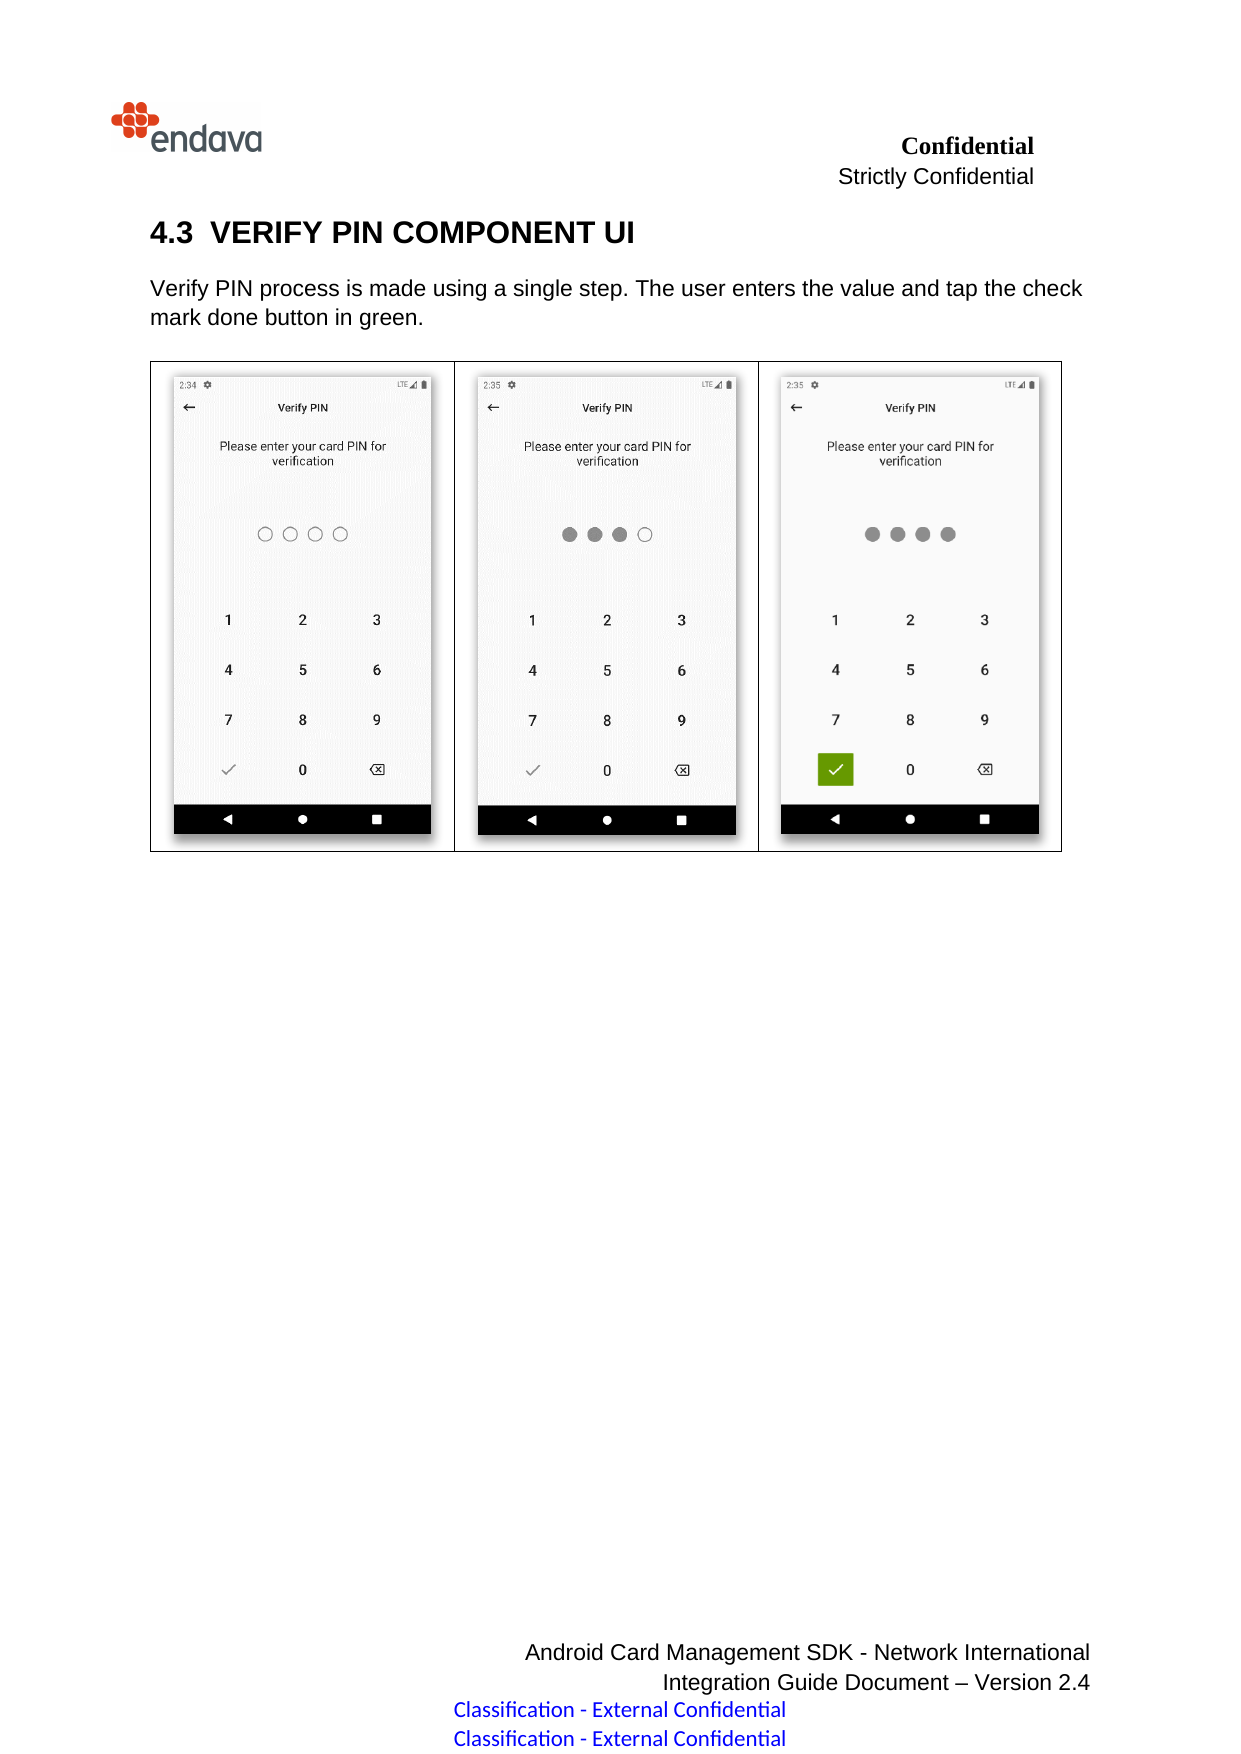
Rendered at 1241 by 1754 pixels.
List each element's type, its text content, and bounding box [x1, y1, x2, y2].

table_header [759, 362, 1061, 851]
picture [111, 102, 262, 152]
table_header [455, 362, 758, 851]
text Verify PIN process is made using a single step. The user enters the value and tap the check mark done button in green. [150, 275, 1090, 330]
subtitle Verify PIN Component UI [150, 218, 1090, 250]
picture [174, 377, 431, 834]
picture [781, 377, 1039, 834]
table_header [151, 362, 454, 851]
picture [478, 377, 736, 835]
